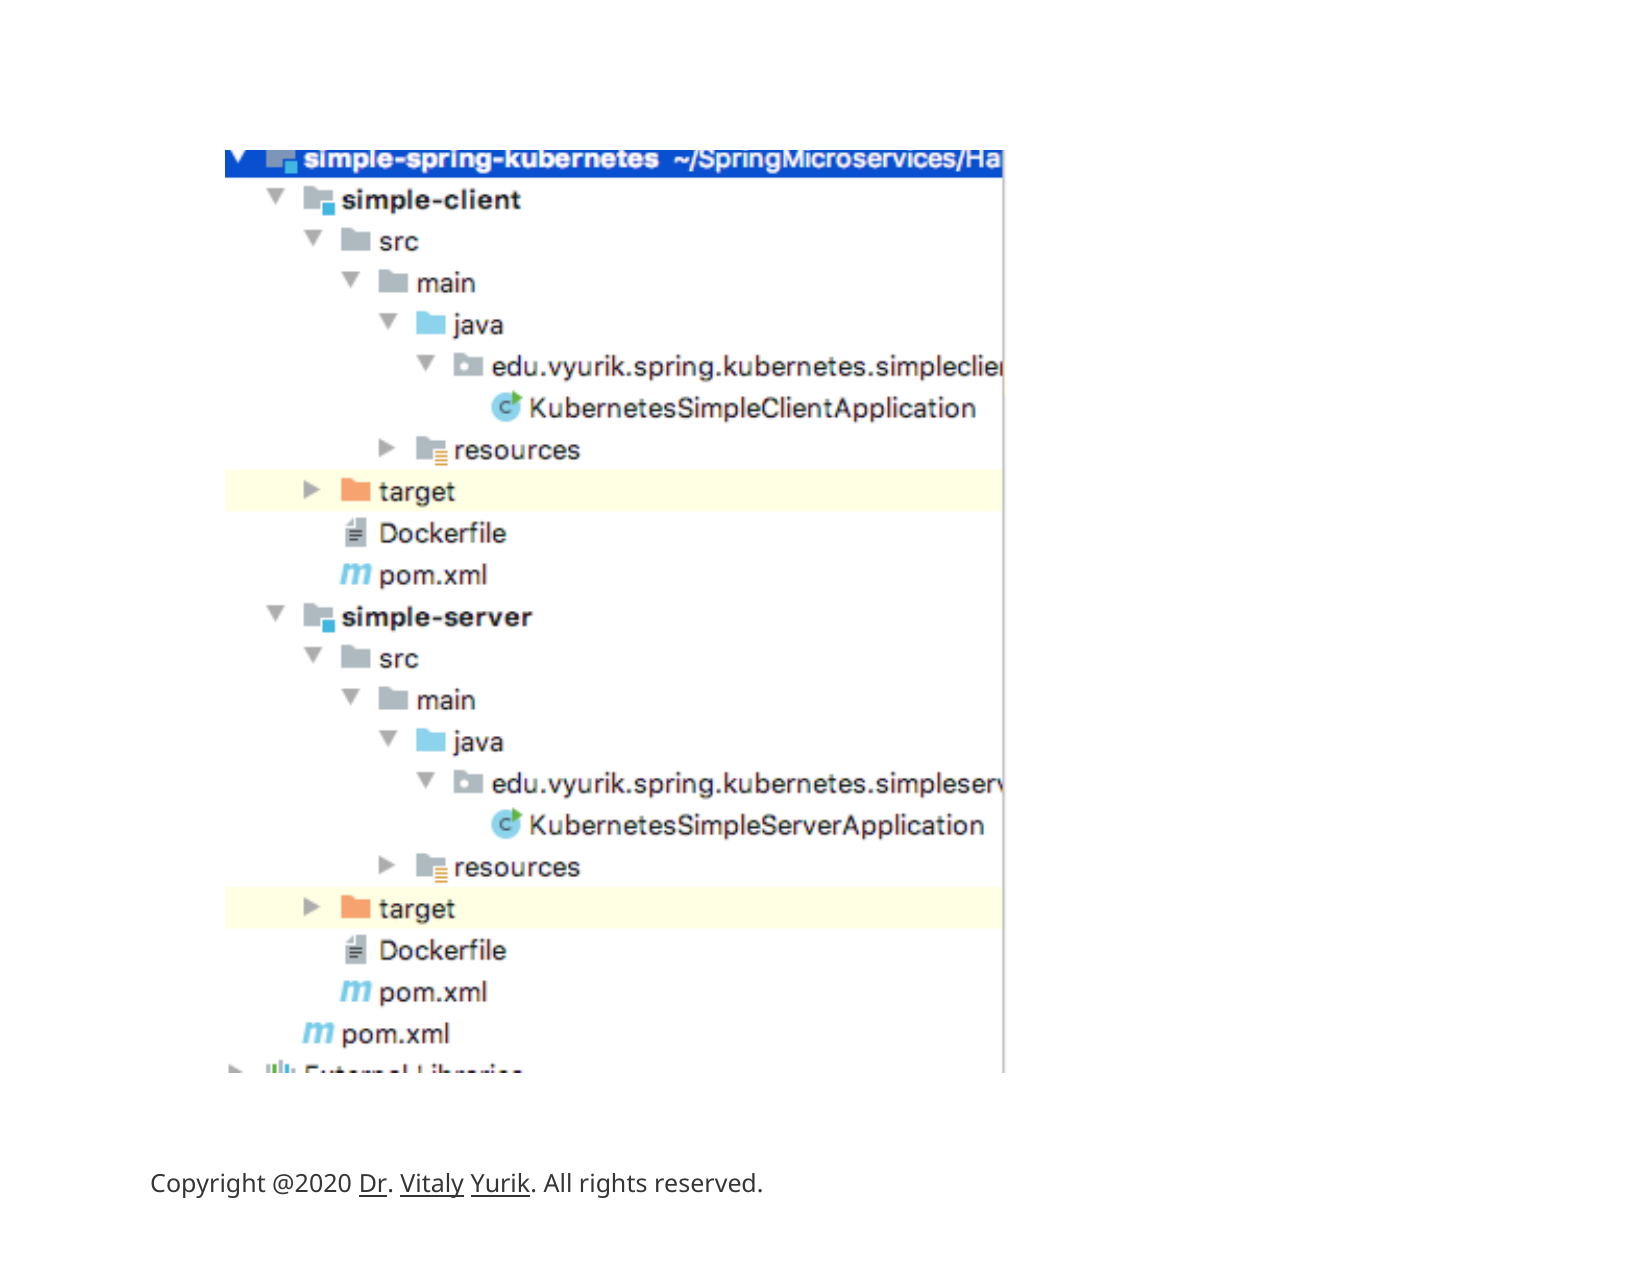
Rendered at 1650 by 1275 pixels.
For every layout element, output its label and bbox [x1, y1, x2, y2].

picture [225, 150, 1007, 1073]
